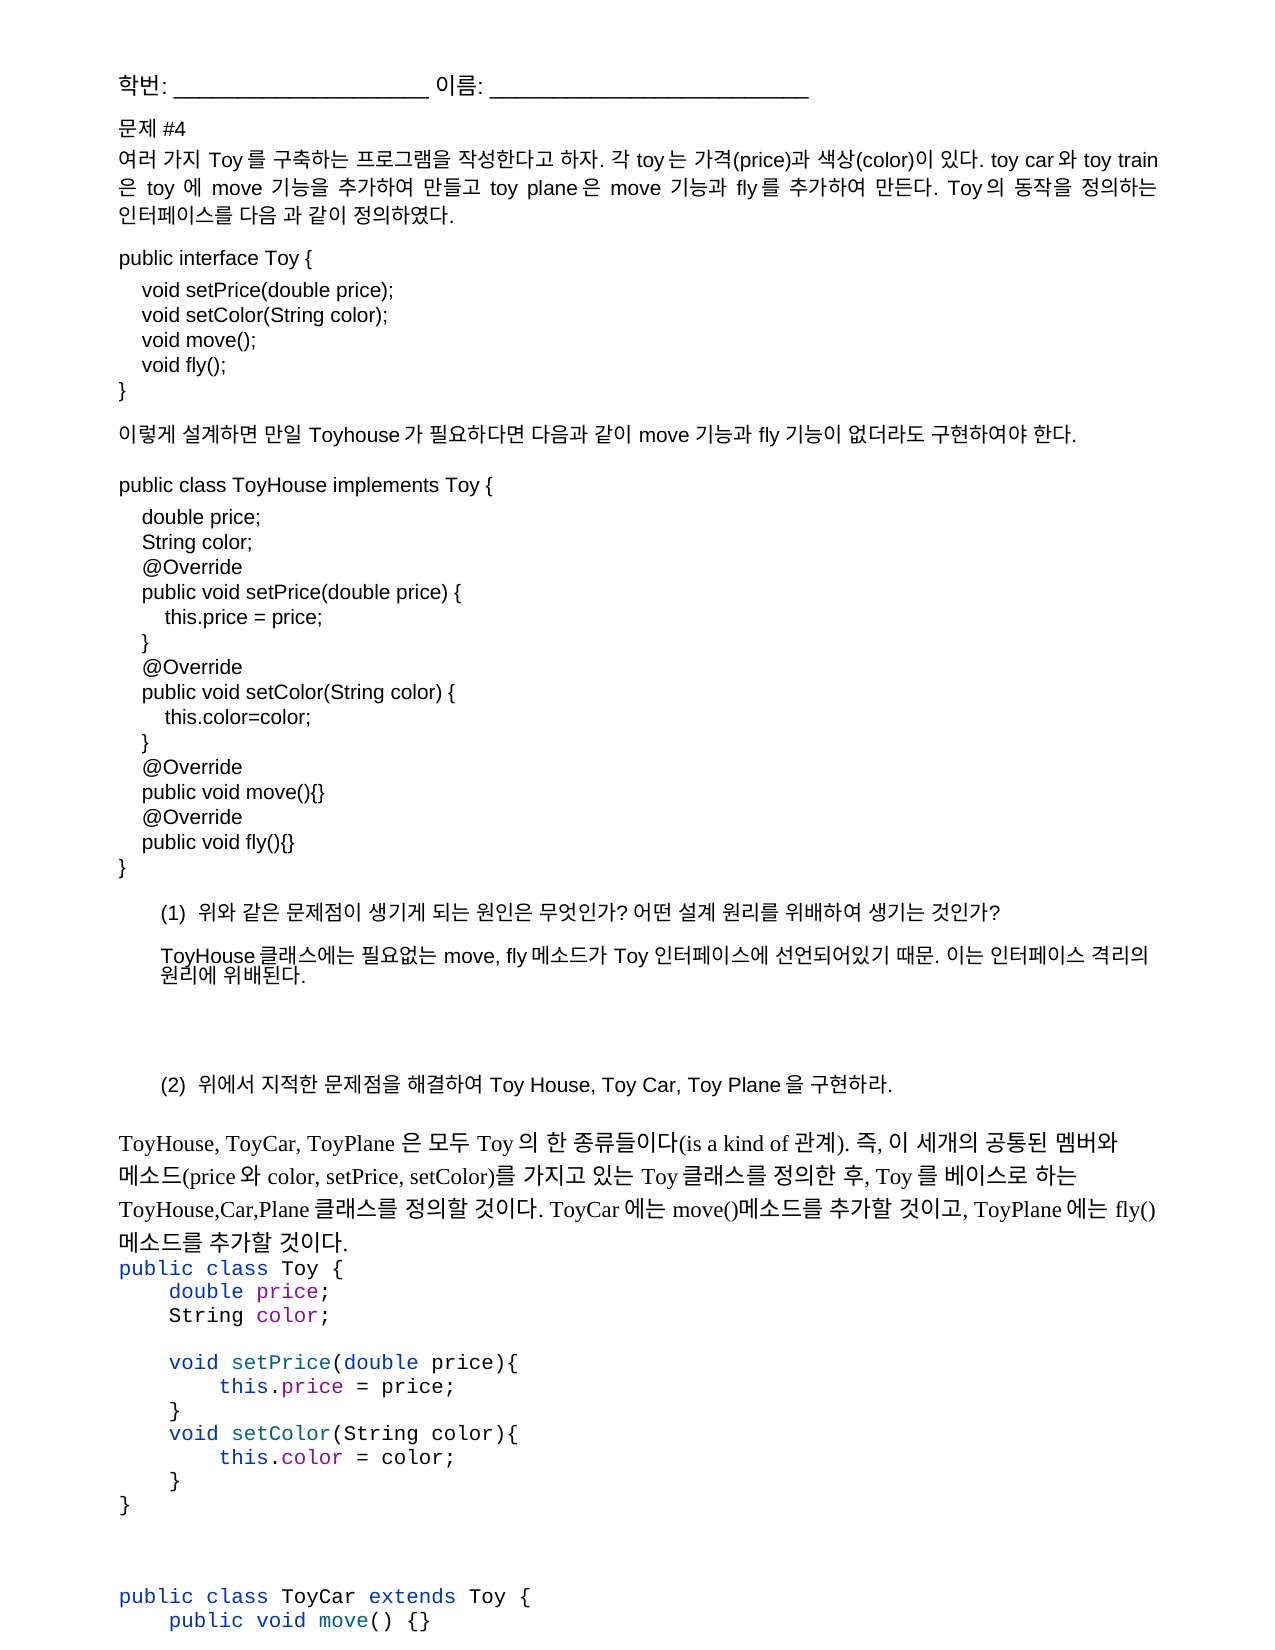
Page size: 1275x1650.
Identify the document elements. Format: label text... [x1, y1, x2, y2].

text } [119, 855, 1158, 879]
text public void fly(){} [142, 830, 1158, 854]
text @Override [142, 755, 1158, 779]
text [119, 1586, 1158, 1633]
text void setPrice(double price); [142, 278, 1158, 302]
text public void setPrice(double price) { [142, 580, 1158, 604]
text public void setColor(String color) { [142, 680, 1158, 704]
text } [142, 730, 1158, 754]
text void setColor(String color); [142, 303, 1158, 327]
text @Override [142, 805, 1158, 829]
text this.color=color; [164, 705, 1158, 729]
text String color; [142, 530, 1158, 554]
text void move(); [142, 328, 1158, 352]
text ToyHouse, ToyCar, ToyPlane 은 모두 Toy의 한 종류들이다(is a kind of 관계). 즉, 이 세개의 공통된 멤버와 메소드(price와 color, setPrice, setColor)를 가지고 있는 Toy클래스를 정의한 후, Toy를 베이스로 하는 ToyHouse,Car,Plane클래스를 정의할 것이다. ToyCar에는 move()메소드를 추가할 것이고, ToyPlane에는 fly()메소드를 추가할 것이다. [119, 1125, 1158, 1258]
text 문제 #4 [119, 114, 1158, 142]
text ToyHouse클래스에는 필요없는 move, fly메소드가 Toy 인터페이스에 선언되어있기 때문. 이는 인터페이스 격리의 원리에 위배된다. [160, 946, 1158, 988]
text @Override [142, 655, 1158, 679]
text public class ToyHouse implements Toy { [119, 473, 1158, 497]
list 위와 같은 문제점이 생기게 되는 원인은 무엇인가? 어떤 설계 원리를 위배하여 생기는 것인가? [160, 898, 1158, 926]
text @Override [142, 555, 1158, 579]
text 학번: ____________________ 이름: _________________________ [119, 70, 1158, 101]
text } [142, 630, 1158, 654]
text double price; [142, 505, 1158, 529]
text 여러 가지 Toy를 구축하는 프로그램을 작성한다고 하자. 각 toy는 가격(price)과 색상(color)이 있다. toy car와 toy train은 toy 에 move 기능을 추가하여 만들고 toy plane은 move 기능과 fly를 추가하여 만든다. Toy의 동작을 정의하는 인터페이스를 다음 과 같이 정의하였다. [119, 146, 1158, 229]
text this.price = price; [164, 605, 1158, 629]
text } [119, 378, 1158, 402]
text public interface Toy { [119, 246, 1158, 269]
text public class Toy { double price; String color; void setPrice(double price){ this.price = price; } void setColor(String color){ this.color = color; } } [119, 1258, 1158, 1518]
list 위에서 지적한 문제점을 해결하여 Toy House, Toy Car, Toy Plane을 구현하라. [160, 1071, 1158, 1098]
text public void move(){} [142, 780, 1158, 804]
text 이렇게 설계하면 만일 Toyhouse가 필요하다면 다음과 같이 move 기능과 fly 기능이 없더라도 구현하여야 한다. [119, 421, 1158, 448]
text void fly(); [142, 353, 1158, 377]
